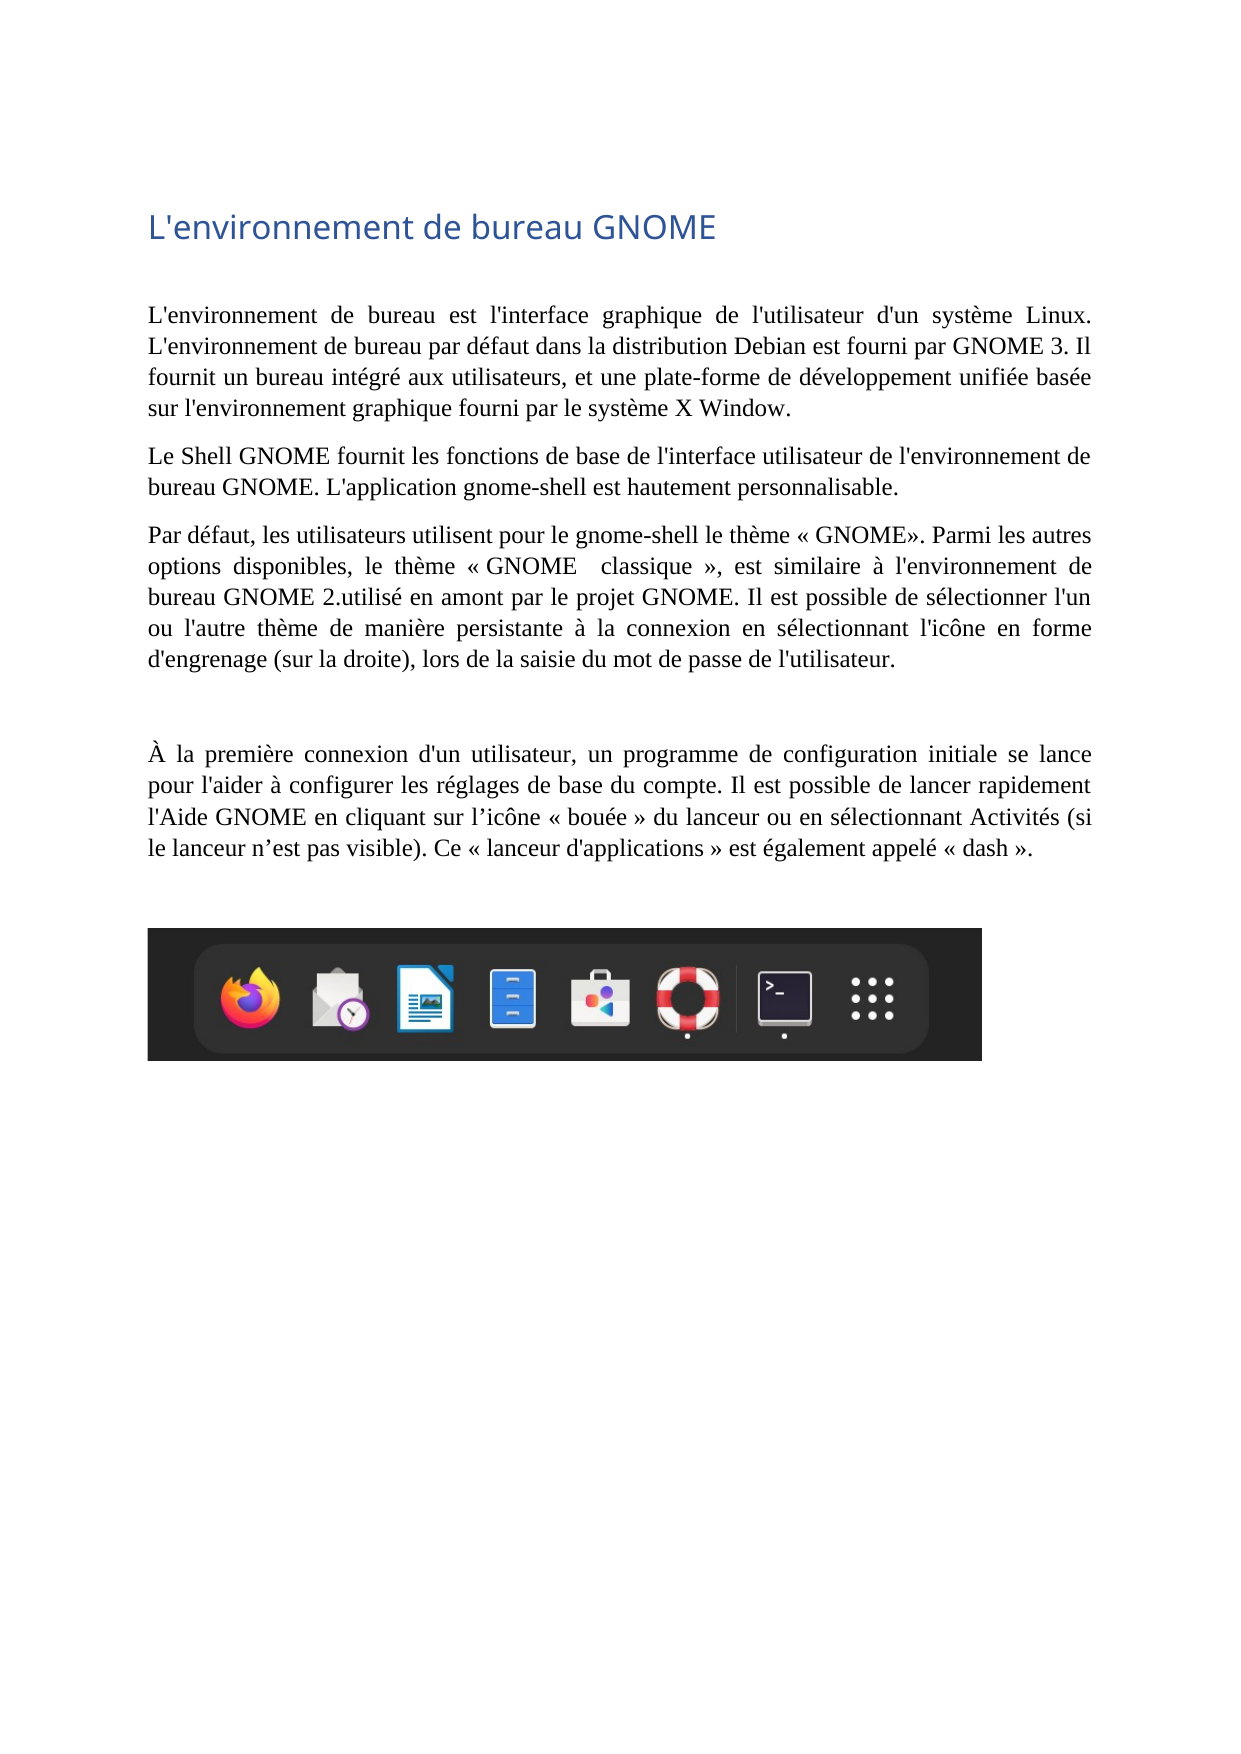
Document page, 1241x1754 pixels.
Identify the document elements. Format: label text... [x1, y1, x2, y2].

text L'environnement de bureau est l'interface graphique de l'utilisateur d'un système Linux. L'environnement de bureau par défaut dans la distribution Debian est fourni par GNOME 3. Il fournit un bureau intégré aux utilisateurs, et une plate-forme de développement unifiée basée sur l'environnement graphique fourni par le système X Window. [148, 300, 1093, 422]
text Par défaut, les utilisateurs utilisent pour le gnome-shell le thème « GNOME». Parmi les autres options disponibles, le thème « GNOME classique », est similaire à l'environnement de bureau GNOME 2.utilisé en amont par le projet GNOME. Il est possible de sélectionner l'un ou l'autre thème de manière persistante à la connexion en sélectionnant l'icône en forme d'engrenage (sur la droite), lors de la saisie du mot de passe de l'utilisateur. [148, 520, 1093, 673]
subtitle L'environnement de bureau GNOME [148, 204, 1093, 249]
picture [147, 928, 982, 1061]
text À la première connexion d'un utilisateur, un programme de configuration initiale se lance pour l'aider à configurer les réglages de base du compte. Il est possible de lancer rapidement l'Aide GNOME en cliquant sur l’icône « bouée » du lanceur ou en sélectionnant Activités (si le lanceur n’est pas visible). Ce « lanceur d'applications » est également appelé « dash ». [148, 739, 1093, 861]
text Le Shell GNOME fournit les fonctions de base de l'interface utilisateur de l'environnement de bureau GNOME. L'application gnome-shell est hautement personnalisable. [148, 441, 1093, 501]
